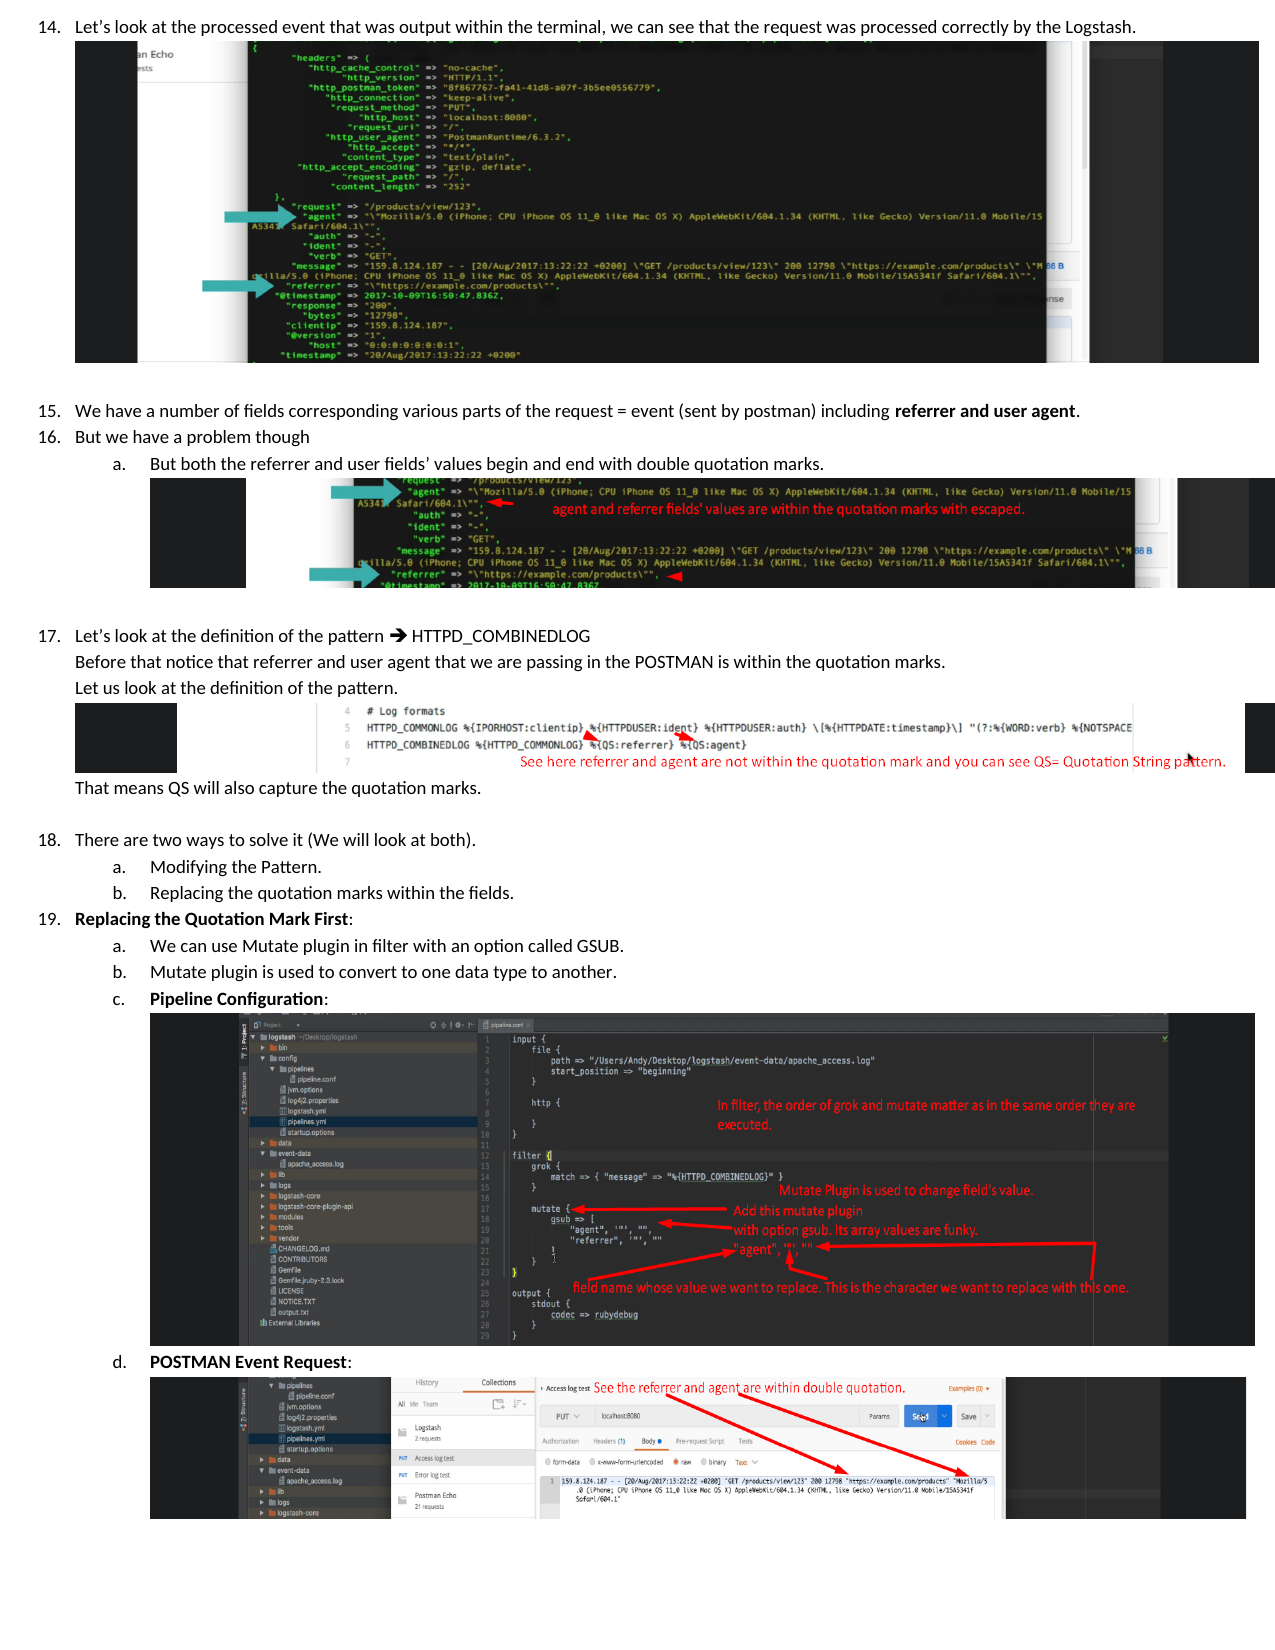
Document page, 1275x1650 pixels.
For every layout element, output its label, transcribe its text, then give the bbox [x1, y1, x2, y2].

list But we have a problem though [37, 425, 1270, 448]
picture [75, 41, 1259, 363]
picture [150, 1377, 1247, 1519]
picture [150, 478, 1275, 588]
list Mutate plugin is used to convert to one data type to another. [112, 960, 1270, 983]
list We can use Mutate plugin in filter with an option called GSUB. [112, 934, 1270, 957]
list There are two ways to solve it (We will look at both). [37, 828, 1270, 851]
list We have a number of fields corresponding various parts of the request = event (sent by postman) including referrer and user agent. [37, 399, 1270, 422]
picture [150, 1013, 1255, 1346]
list Modifying the Pattern. [112, 855, 1270, 878]
list Replacing the quotation marks within the fields. [112, 881, 1270, 904]
list Replacing the Quotation Mark First: [37, 908, 1270, 931]
picture [75, 703, 1275, 773]
